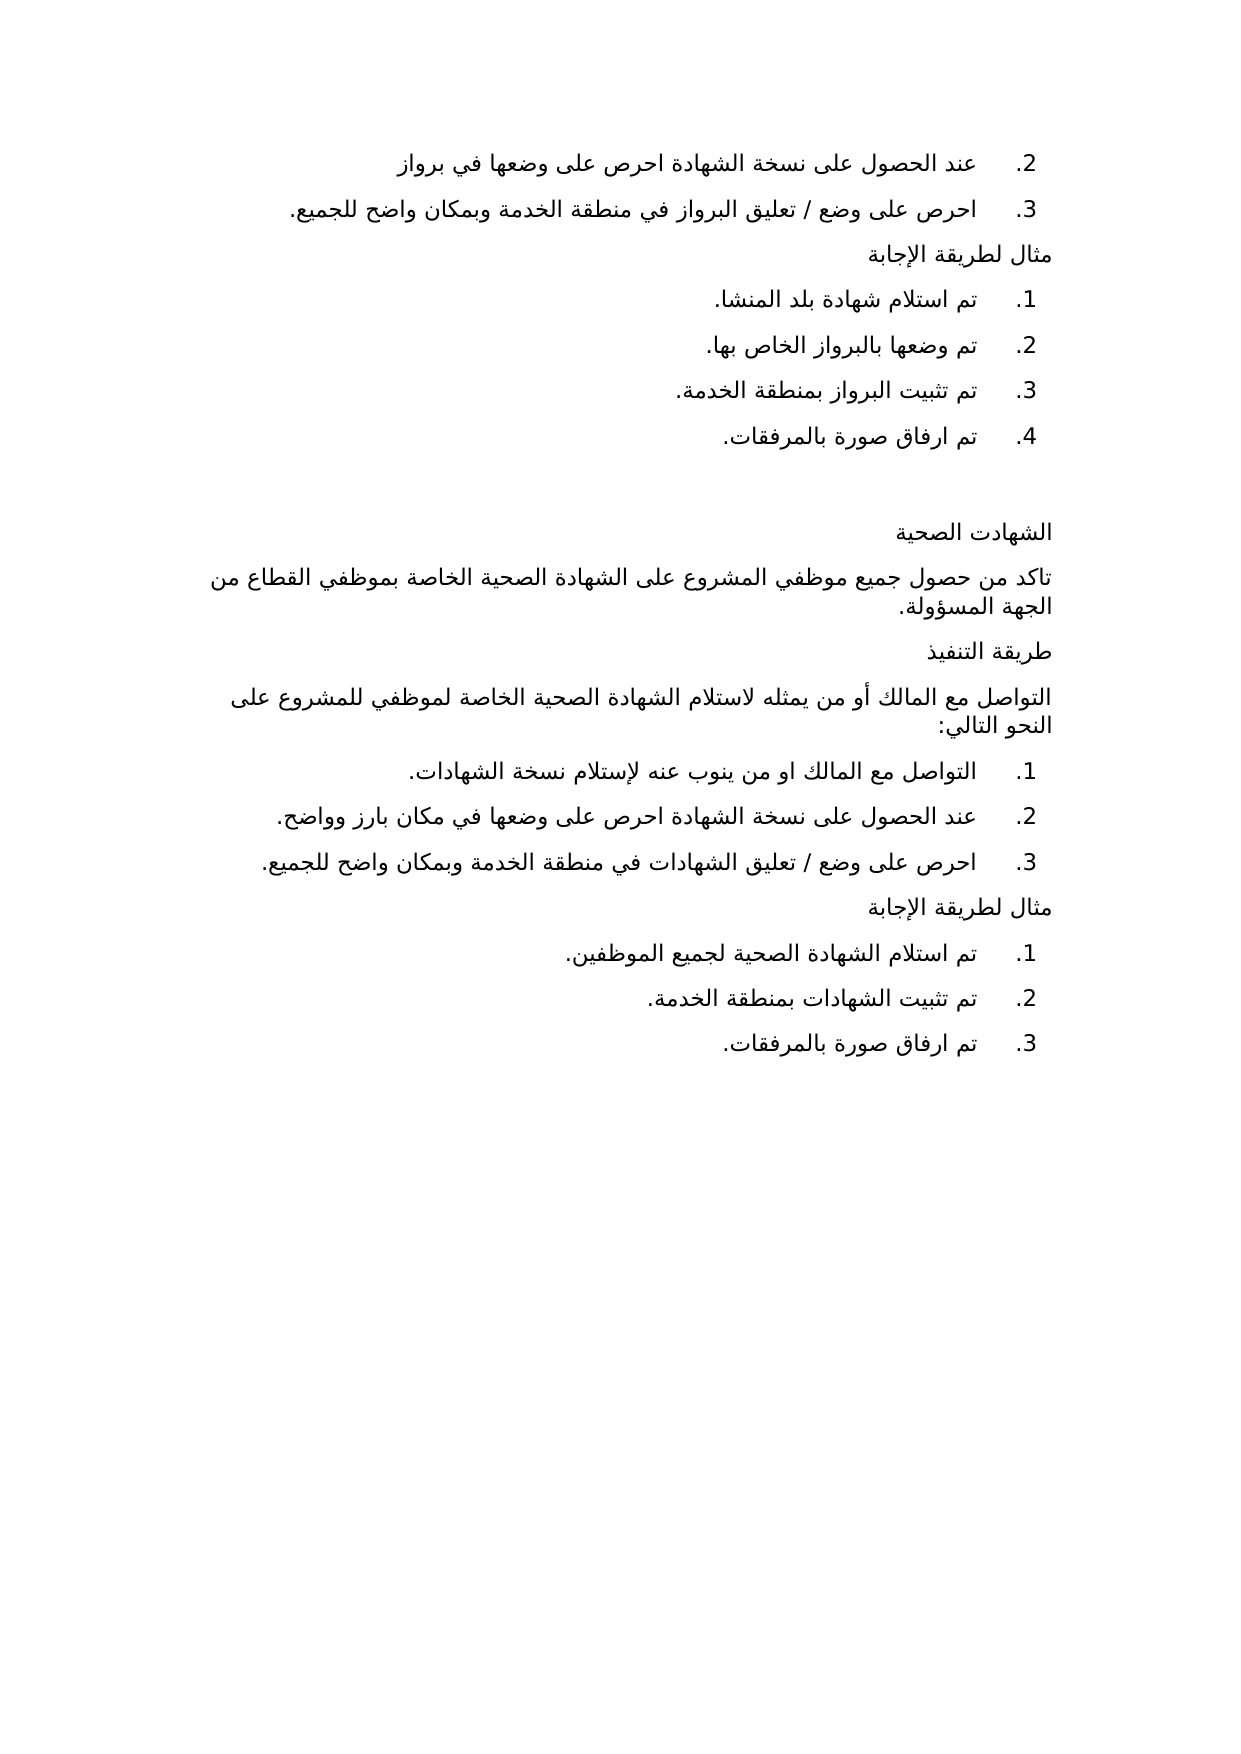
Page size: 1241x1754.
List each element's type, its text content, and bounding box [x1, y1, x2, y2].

list تم ارفاق صورة بالمرفقات. [187, 1031, 1015, 1057]
list عند الحصول على نسخة الشهادة احرص على وضعها في مكان بارز وواضح. [187, 803, 1015, 830]
text مثال لطريقة الإجابة [187, 894, 1053, 921]
list تم استلام شهادة بلد المنشا. [187, 287, 1015, 313]
list تم تثبيت الشهادات بمنطقة الخدمة. [187, 985, 1015, 1012]
list احرص على وضع / تعليق الشهادات في منطقة الخدمة وبمكان واضح للجميع. [187, 849, 1015, 876]
text التواصل مع المالك أو من يمثله لاستلام الشهادة الصحية الخاصة لموظفي للمشروع على النحو التالي: [187, 684, 1053, 739]
text طريقة التنفيذ [187, 638, 1053, 665]
list تم ارفاق صورة بالمرفقات. [187, 423, 1015, 449]
text الشهادت الصحية [187, 519, 1053, 545]
text مثال لطريقة الإجابة [187, 241, 1053, 268]
list تم استلام الشهادة الصحية لجميع الموظفين. [187, 940, 1015, 966]
list تم تثبيت البرواز بمنطقة الخدمة. [187, 377, 1015, 404]
list عند الحصول على نسخة الشهادة احرص على وضعها في برواز [187, 150, 1015, 177]
list احرص على وضع / تعليق البرواز في منطقة الخدمة وبمكان واضح للجميع. [187, 196, 1015, 222]
list تم وضعها بالبرواز الخاص بها. [187, 332, 1015, 359]
text تاكد من حصول جميع موظفي المشروع على الشهادة الصحية الخاصة بموظفي القطاع من الجهة المسؤولة. [187, 564, 1053, 619]
list التواصل مع المالك او من ينوب عنه لإستلام نسخة الشهادات. [187, 758, 1015, 784]
